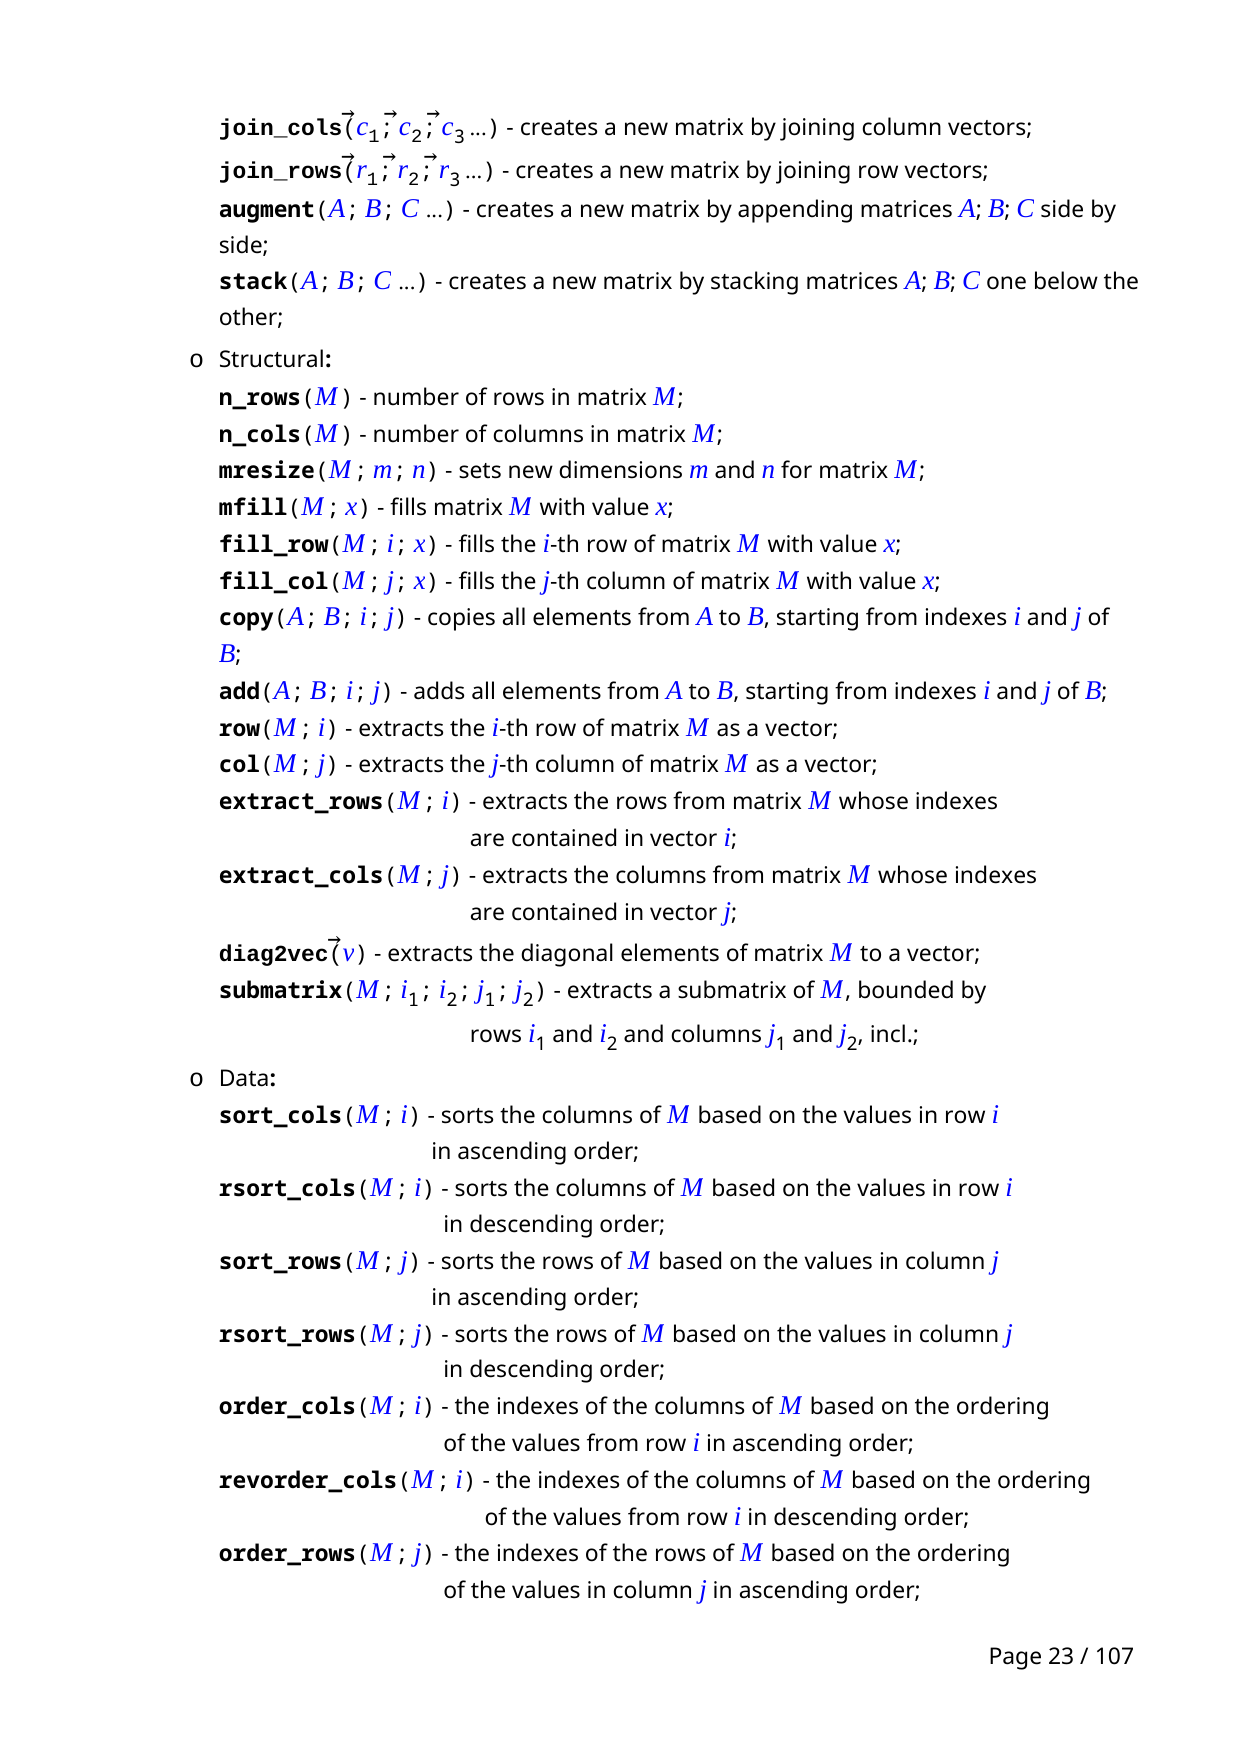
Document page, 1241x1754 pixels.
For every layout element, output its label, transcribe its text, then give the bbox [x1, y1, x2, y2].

text augment(A; B; C ...) - creates a new matrix by appending matrices A; B; C side by side; stack(A; B; C ...) - creates a new matrix by stacking matrices A; B; C one below the other; [218, 192, 1163, 332]
list Structural: [189, 343, 1134, 375]
text n_rows(M) - number of rows in matrix M; n_cols(M) - number of columns in matrix M; mresize(M; m; n) - sets new dimensions m and n for matrix M; mfill(M; x) - fills matrix M with value x; fill_row(M; i; x) - fills the i-th row of matrix M with value x; fill_col(M; j; x) - fills the j-th column of matrix M with value x; copy(A; B; i; j) - copies all elements from A to B, starting from indexes i and j of B; add(A; B; i; j) - adds all elements from A to B, starting from indexes i and j of B; row(M; i) - extracts the i-th row of matrix M as a vector; col(M; j) - extracts the j-th column of matrix M as a vector; extract_rows(M; i) - extracts the rows from matrix M whose indexes are contained in vector i; extract_cols(M; j) - extracts the columns from matrix M whose indexes are contained in vector j; diag2vec(⃗v) - extracts the diagonal elements of matrix M to a vector; submatrix(M; i1; i2; j1; j2) - extracts a submatrix of M, bounded by rows i1 and i2 and columns j1 and j2, incl.; [218, 380, 1134, 1056]
list Data: [189, 1062, 1134, 1094]
